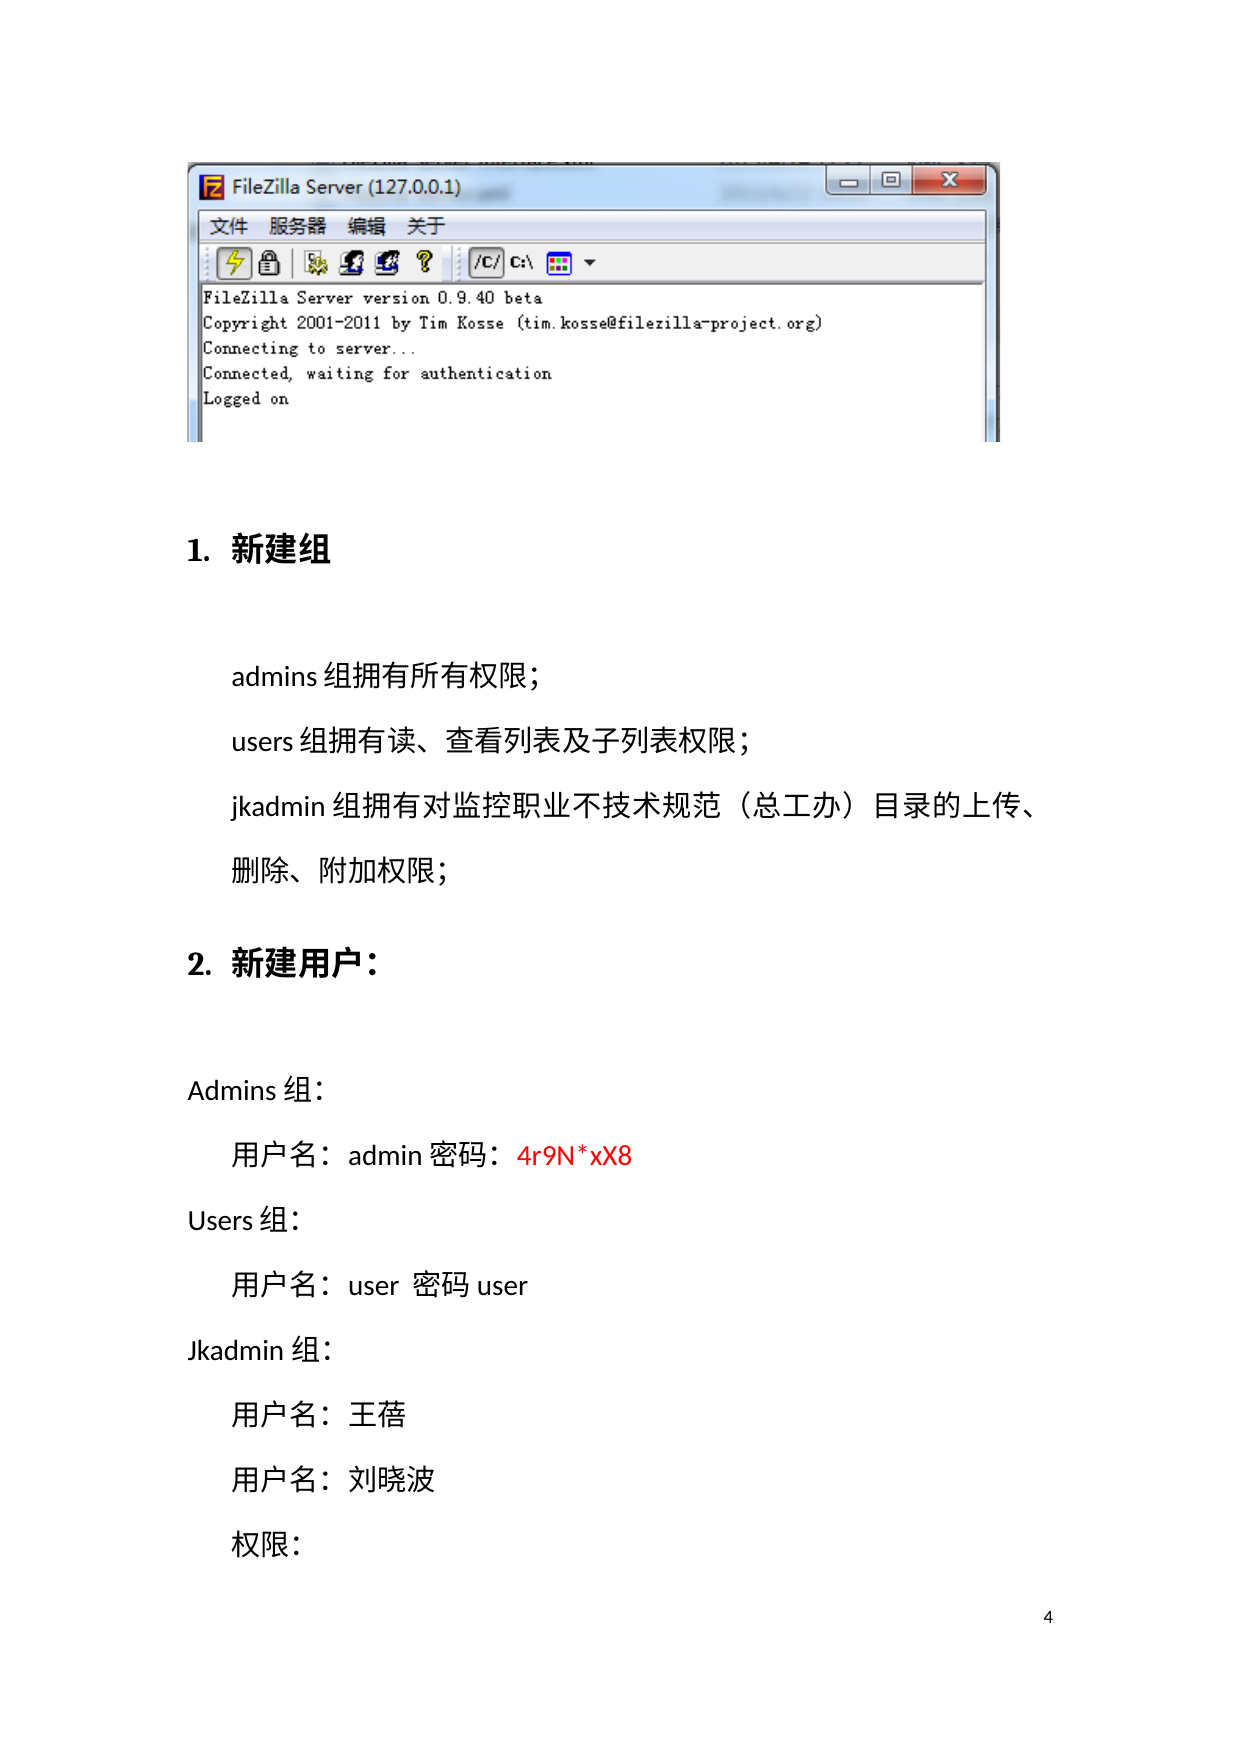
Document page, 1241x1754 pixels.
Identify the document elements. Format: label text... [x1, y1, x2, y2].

picture [187, 162, 1001, 442]
list 用户名：admin 密码：4r9N*xX8 [231, 1121, 1053, 1186]
subtitle 新建组 [187, 514, 1053, 579]
list 用户名：王蓓 [231, 1381, 1053, 1446]
list 用户名：user 密码user [231, 1251, 1053, 1316]
list admins组拥有所有权限； [231, 641, 1053, 706]
text Users组： [187, 1186, 1053, 1251]
list users组拥有读、查看列表及子列表权限； [231, 706, 1053, 771]
text Admins 组： [187, 1056, 1053, 1121]
list 权限： [231, 1511, 1053, 1576]
text Jkadmin 组： [187, 1316, 1053, 1381]
list 用户名：刘晓波 [231, 1446, 1053, 1511]
list jkadmin组拥有对监控职业不技术规范（总工办）目录的上传、删除、附加权限； [231, 771, 1053, 901]
subtitle 新建用户： [187, 928, 1053, 993]
